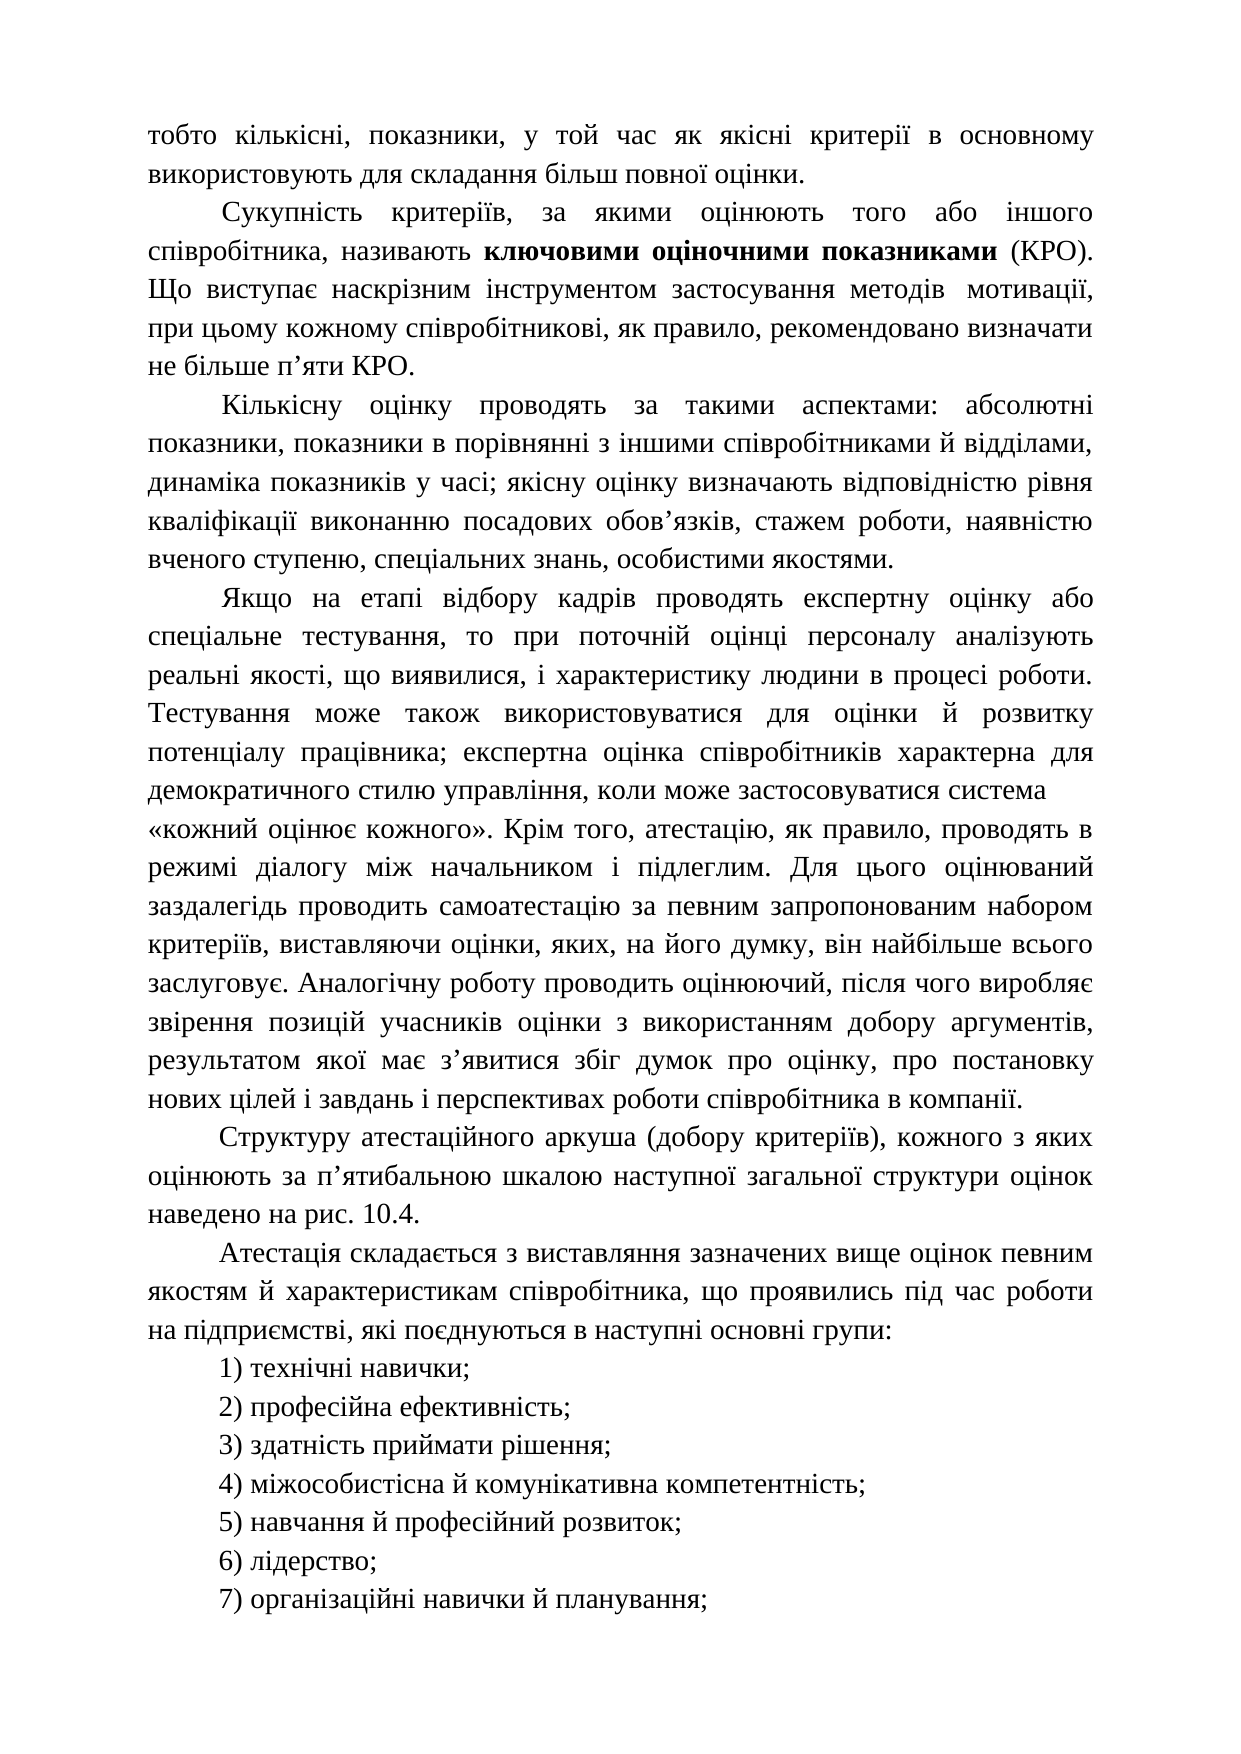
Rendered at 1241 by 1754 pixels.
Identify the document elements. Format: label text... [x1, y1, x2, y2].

list професійна ефективність; [218, 1389, 1161, 1422]
text Сукупність критеріїв, за якими оцінюють того або іншого співробітника, називають ключовими оціночними показниками (КРО). Що виступає наскрізним інструментом застосування методів мотивації, при цьому кожному співробітникові, як правило, рекомендовано визначати не більше п’яти КРО. [148, 194, 1094, 382]
text Якщо на етапі відбору кадрів проводять експертну оцінку або спеціальне тестування, то при поточній оцінці персоналу аналізують реальні якості, що виявилися, і характеристику людини в процесі роботи. Тестування може також використовуватися для оцінки й розвитку потенціалу працівника; експертна оцінка співробітників характерна для демократичного стилю управління, коли може застосовуватися система [148, 580, 1094, 806]
list організаційні навички й планування; [218, 1581, 1161, 1615]
text тобто кількісні, показники, у той час як якісні критерії в основному використовують для складання більш повної оцінки. [148, 117, 1094, 189]
list навчання й професійний розвиток; [218, 1504, 1161, 1538]
text Структуру атестаційного аркуша (добору критеріїв), кожного з яких оцінюють за п’ятибальною шкалою наступної загальної структури оцінок наведено на рис. 10.4. [148, 1119, 1093, 1230]
list міжособистісна й комунікативна компетентність; [218, 1466, 1161, 1499]
text Кількісну оцінку проводять за такими аспектами: абсолютні показники, показники в порівнянні з іншими співробітниками й відділами, динаміка показників у часі; якісну оцінку визначають відповідністю рівня кваліфікації виконанню посадових обов’язків, стажем роботи, наявністю вченого ступеню, спеціальних знань, особистими якостями. [148, 387, 1094, 575]
list лідерство; [218, 1543, 1161, 1576]
text «кожний оцінює кожного». Крім того, атестацію, як правило, проводять в режимі діалогу між начальником і підлеглим. Для цього оцінюваний заздалегідь проводить самоатестацію за певним запропонованим набором критеріїв, виставляючи оцінки, яких, на його думку, він найбільше всього заслуговує. Аналогічну роботу проводить оцінюючий, після чого виробляє звірення позицій учасників оцінки з використанням добору аргументів, результатом якої має з’явитися збіг думок про оцінку, про постановку нових цілей і завдань і перспективах роботи співробітника в компанії. [148, 811, 1094, 1114]
list здатність приймати рішення; [218, 1427, 1161, 1461]
text Атестація складається з виставляння зазначених вище оцінок певним якостям й характеристикам співробітника, що проявились під час роботи на підприємстві, які поєднуються в наступні основні групи: [148, 1235, 1094, 1346]
list технічні навички; [218, 1351, 1161, 1384]
